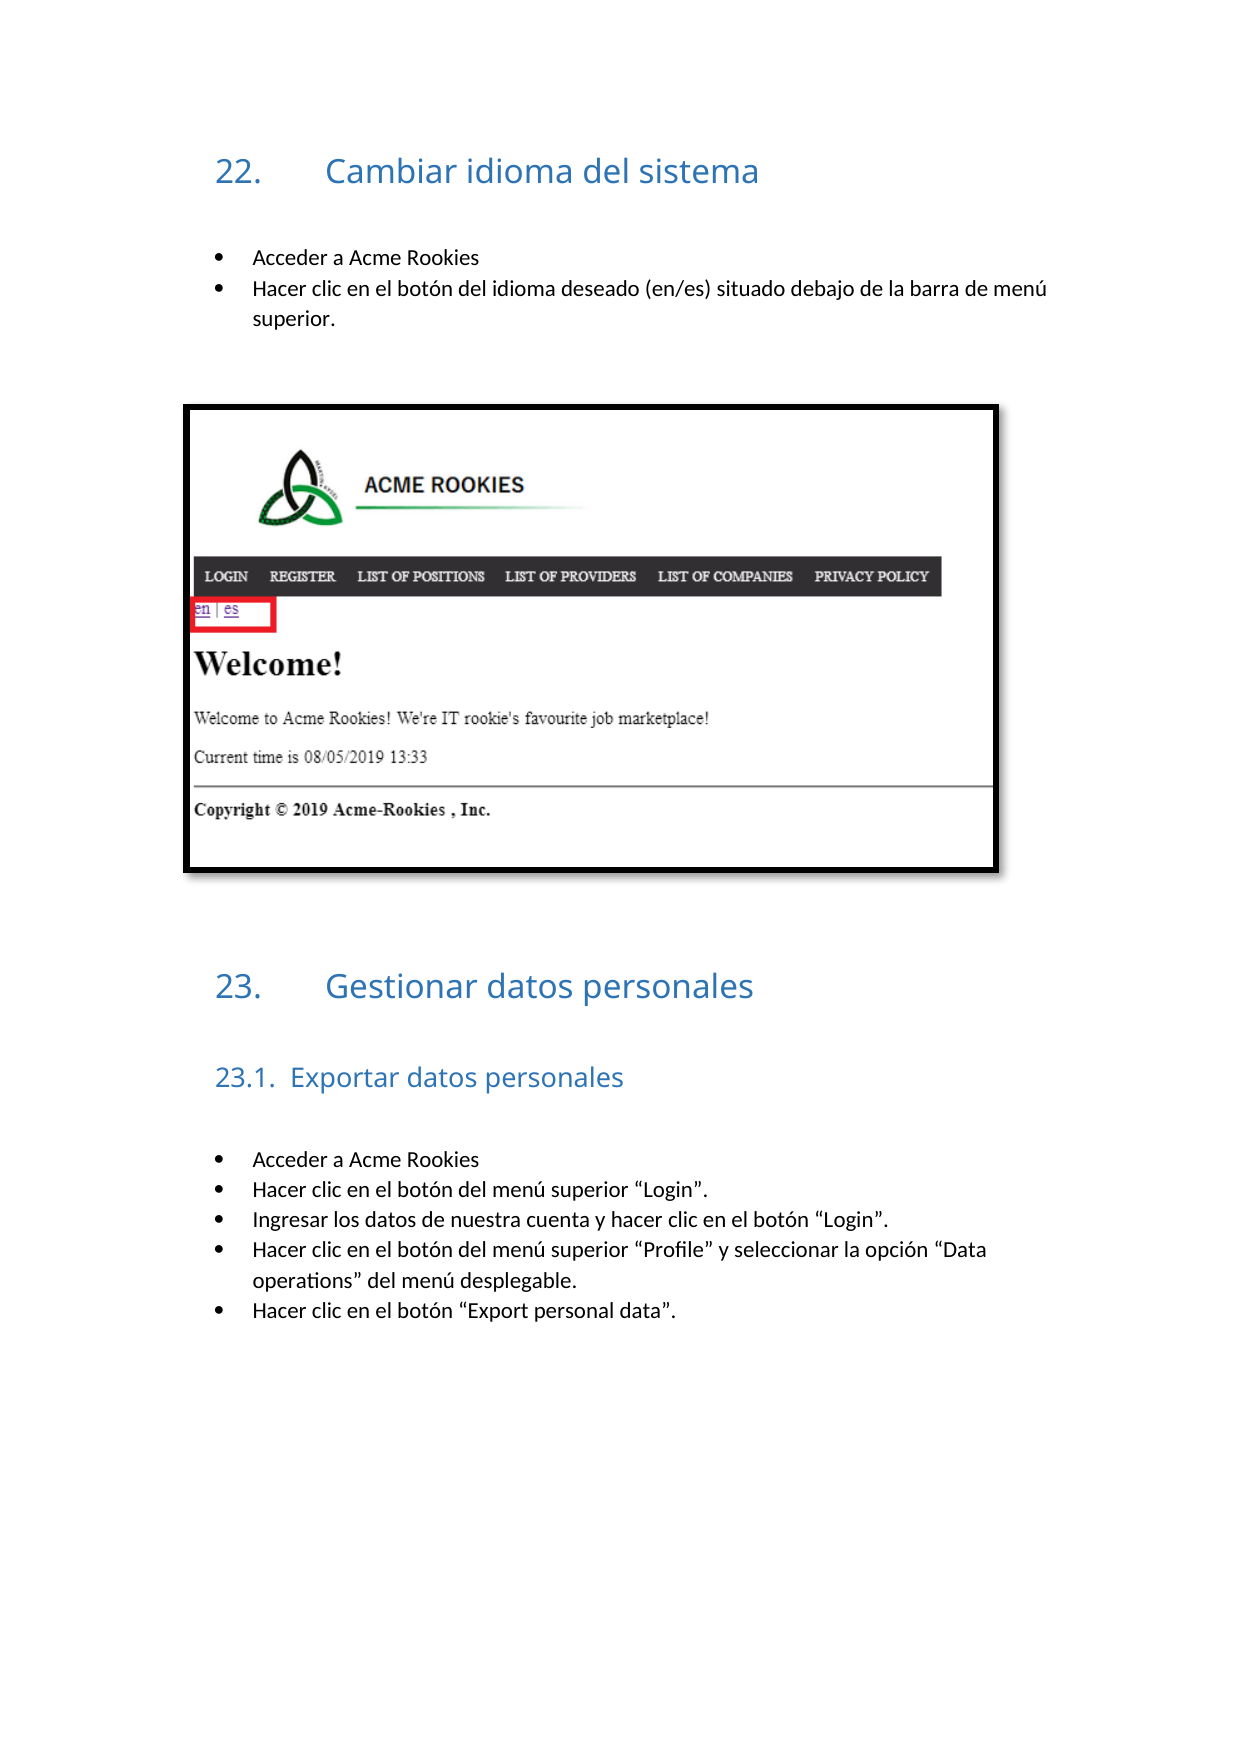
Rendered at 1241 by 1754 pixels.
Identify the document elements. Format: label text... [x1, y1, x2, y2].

list Acceder a Acme Rookies [215, 1145, 1063, 1173]
subtitle Gestionar datos personales [215, 962, 1063, 1008]
list Acceder a Acme Rookies [215, 243, 1063, 271]
list Hacer clic en el botón del idioma deseado (en/es) situado debajo de la barra de menú superior. [215, 274, 1063, 332]
subtitle Cambiar idioma del sistema [215, 148, 1063, 193]
list Hacer clic en el botón del menú superior “Login”. [215, 1175, 1063, 1203]
list Hacer clic en el botón del menú superior “Profile” y seleccionar la opción “Data operations” del menú desplegable. [215, 1236, 1063, 1294]
list Hacer clic en el botón “Export personal data”. [215, 1296, 1063, 1324]
list Ingresar los datos de nuestra cuenta y hacer clic en el botón “Login”. [215, 1205, 1063, 1233]
picture [190, 410, 993, 867]
subtitle Exportar datos personales [215, 1058, 1063, 1095]
